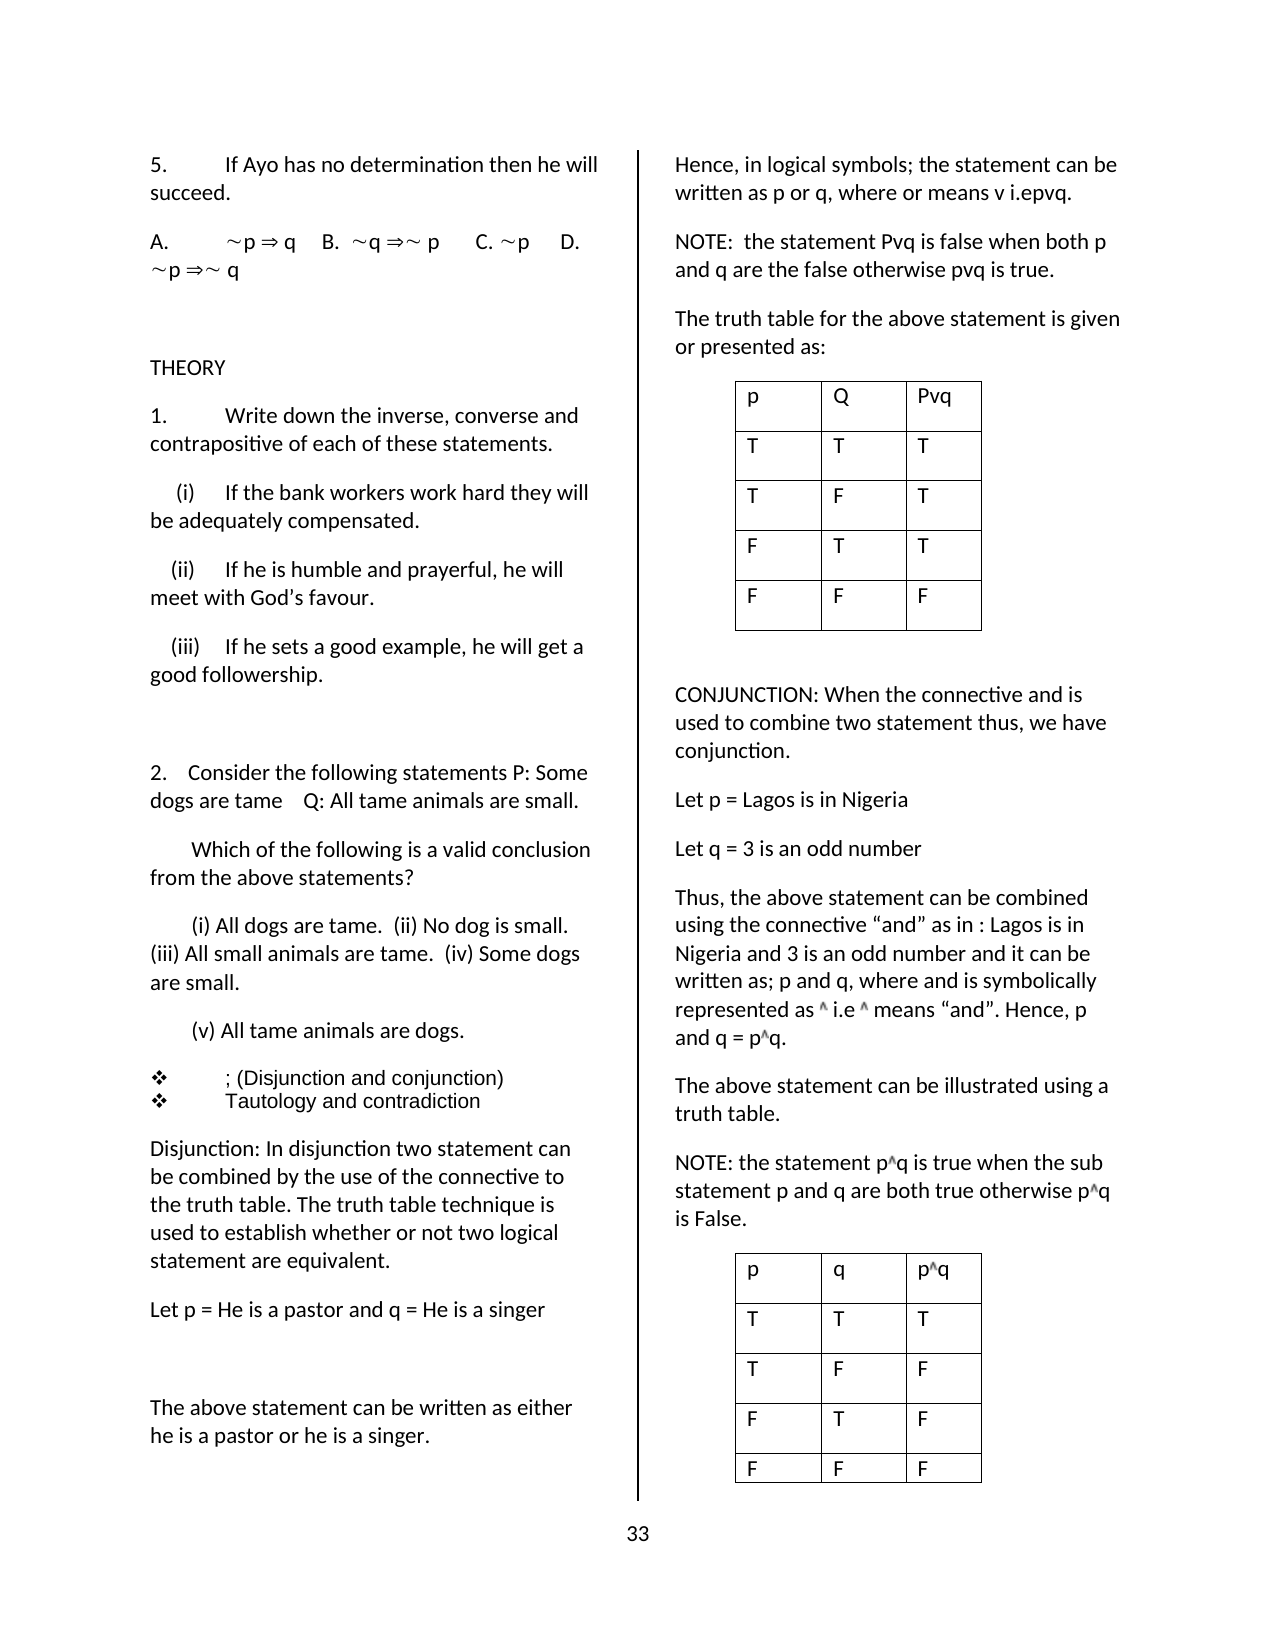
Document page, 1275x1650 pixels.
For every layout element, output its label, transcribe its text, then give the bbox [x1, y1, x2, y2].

picture [929, 1259, 938, 1277]
text CONJUNCTION: When the connective and is used to combine two statement thus, we have conjunction. [675, 680, 1125, 764]
text (i) If the bank workers work hard they will be adequately compensated. [150, 478, 600, 534]
table_cell T [736, 432, 821, 480]
table_header q [822, 1254, 906, 1303]
table_cell T [736, 481, 821, 530]
table_cell F [822, 1354, 906, 1403]
table_cell F [907, 581, 981, 630]
table_cell F [822, 481, 906, 530]
table_header Pvq [907, 382, 981, 431]
text Let p = Lagos is in Nigeria [675, 785, 1125, 813]
text The above statement can be illustrated using a truth table. [675, 1072, 1125, 1128]
table_cell F [907, 1404, 981, 1453]
table_cell F [736, 531, 821, 580]
table_cell F [907, 1354, 981, 1403]
text NOTE: the statement pq is true when the sub statement p and q are both true otherwise pq is False. [675, 1148, 1125, 1232]
table_header Q [822, 382, 906, 431]
table_header p [736, 1254, 821, 1303]
text 5. If Ayo has no determination then he will succeed. [150, 150, 600, 206]
text Disjunction: In disjunction two statement can be combined by the use of the connective to the truth table. The truth table technique is used to establish whether or not two logical statement are equivalent. [150, 1134, 600, 1274]
text Let p = He is a pastor and q = He is a singer [150, 1295, 600, 1323]
table_cell F [736, 1404, 821, 1453]
picture [819, 999, 828, 1017]
text A. p q B. q p C. p D. p q [150, 227, 600, 283]
table_cell T [907, 1304, 981, 1353]
table_cell T [822, 432, 906, 480]
table_cell T [822, 1404, 906, 1453]
table_cell T [907, 531, 981, 580]
text THEORY [150, 353, 600, 381]
text NOTE: the statement Pvq is false when both p and q are the false otherwise pvq is true. [675, 227, 1125, 283]
table_cell T [822, 531, 906, 580]
table_cell F [822, 1454, 906, 1482]
picture [761, 1027, 769, 1045]
text 2. Consider the following statements P: Some dogs are tame Q: All tame animals are small. [150, 758, 600, 814]
text 1. Write down the inverse, converse and contrapositive of each of these statements. [150, 401, 600, 457]
text Thus, the above statement can be combined using the connective “and” as in : Lagos is in Nigeria and 3 is an odd number and it can be written as; p and q, where and is symbolically represented as i.e means “and”. Hence, p and q = pq. [675, 883, 1125, 1051]
table_cell T [822, 1304, 906, 1353]
text Hence, in logical symbols; the statement can be written as p or q, where or means v i.epvq. [675, 150, 1125, 206]
text (ii) If he is humble and prayerful, he will meet with God’s favour. [150, 555, 600, 611]
text (v) All tame animals are dogs. [150, 1016, 600, 1044]
table_header pq [907, 1254, 981, 1303]
text The truth table for the above statement is given or presented as: [675, 304, 1125, 360]
picture [888, 1153, 897, 1171]
table_cell T [736, 1354, 821, 1403]
text Which of the following is a valid conclusion from the above statements? [150, 835, 600, 891]
table_cell F [907, 1454, 981, 1482]
table_cell T [736, 1304, 821, 1353]
table_cell T [907, 432, 981, 480]
picture [860, 999, 869, 1017]
table_cell T [907, 481, 981, 530]
table_header p [736, 382, 821, 431]
text The above statement can be written as either he is a pastor or he is a singer. [150, 1393, 600, 1449]
table_cell F [736, 581, 821, 630]
picture [1090, 1181, 1099, 1199]
list ; (Disjunction and conjunction) [150, 1065, 600, 1089]
text Let q = 3 is an odd number [675, 834, 1125, 862]
table_cell F [822, 581, 906, 630]
list Tautology and contradiction [150, 1089, 600, 1113]
text (i) All dogs are tame. (ii) No dog is small. (iii) All small animals are tame. (iv) Some dogs are small. [150, 912, 600, 996]
table_cell F [736, 1454, 821, 1482]
text (iii) If he sets a good example, he will get a good followership. [150, 632, 600, 688]
